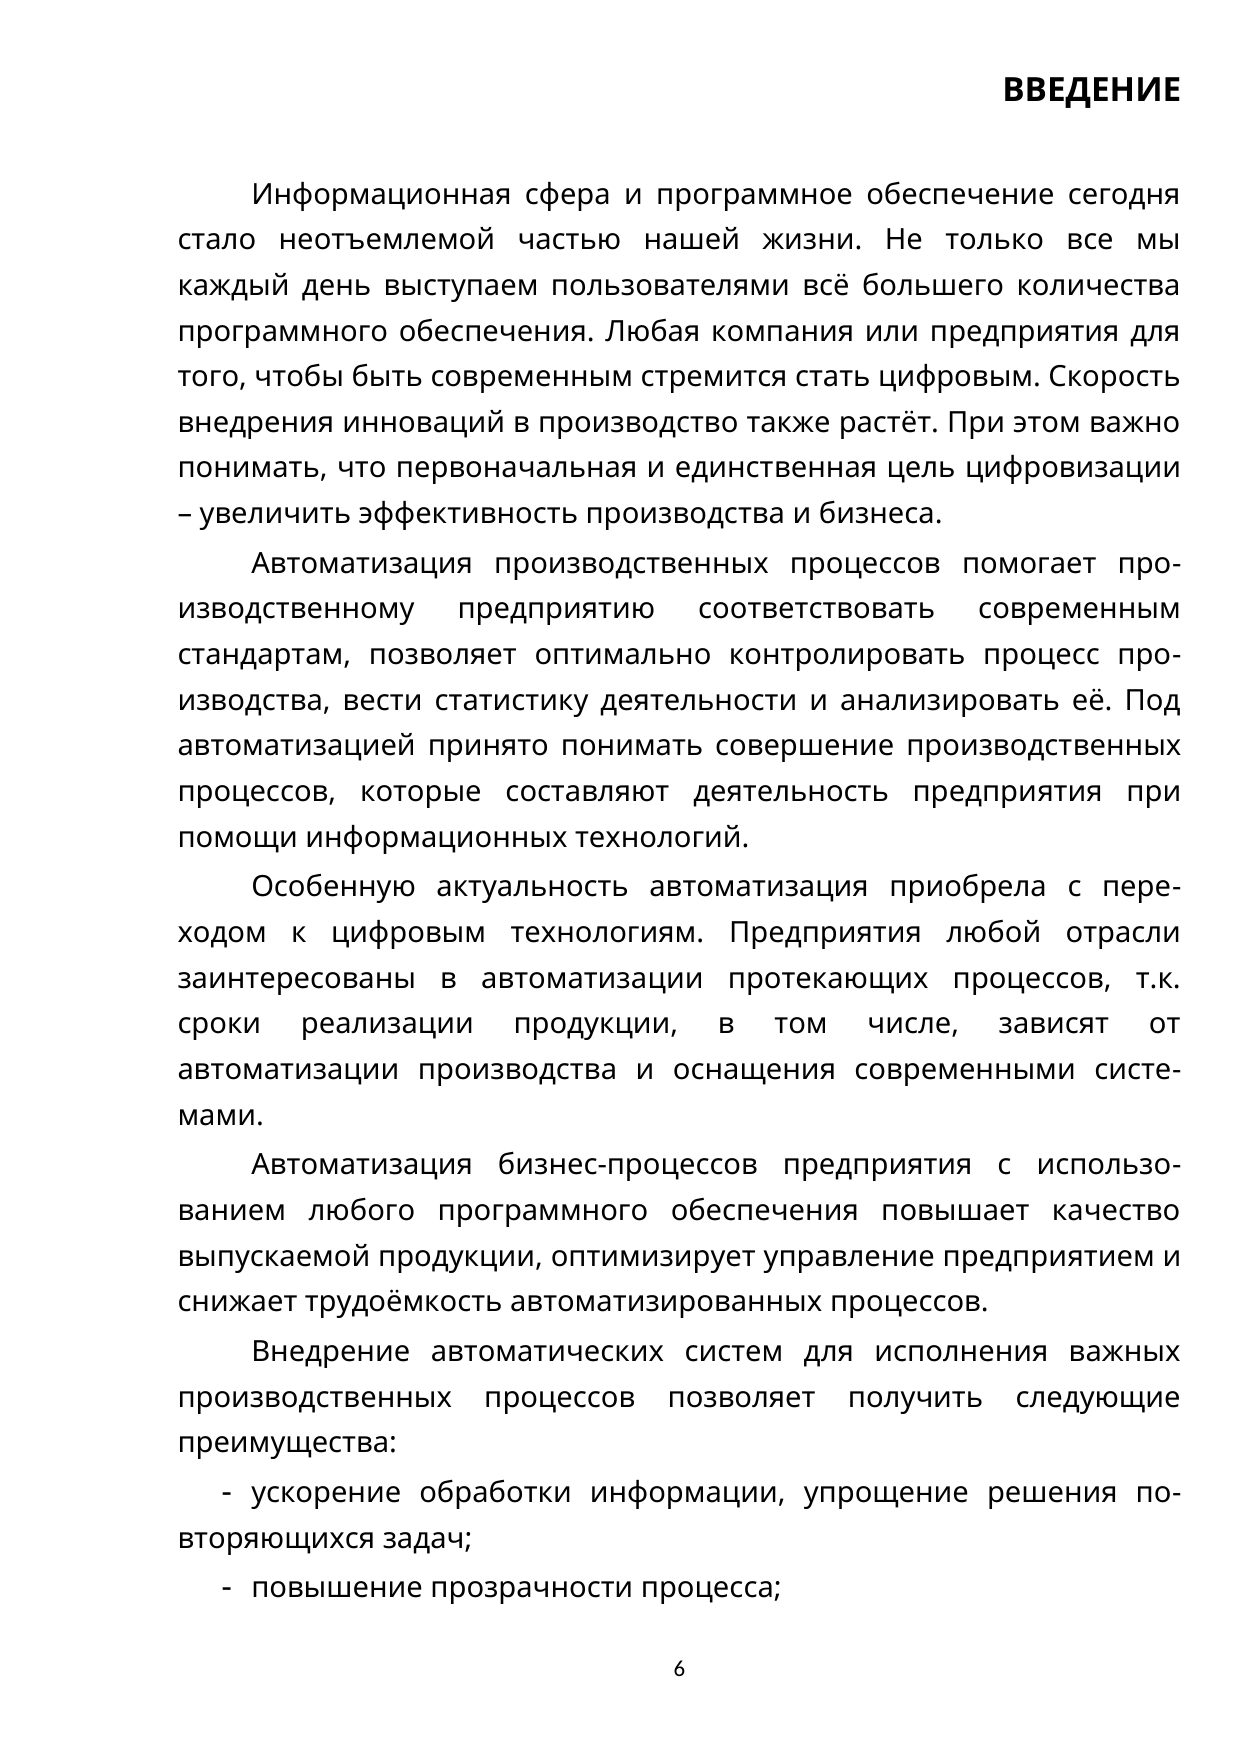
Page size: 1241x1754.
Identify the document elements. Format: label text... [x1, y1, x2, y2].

text Внедрение автоматических систем для исполнения важных производственных процессов позволяет получить следующие преимущества: [177, 1330, 1181, 1461]
text ускорение обработки информации, упрощение решения повторяющихся задач; [177, 1471, 1181, 1557]
text Автоматизация производственных процессов помогает производственному предприятию соответствовать современным стандартам, позволяет оптимально контролировать процесс производства, вести статистику деятельности и анализировать её. Под автоматизацией принято понимать совершение производственных процессов, которые составляют деятельность предприятия при помощи информационных технологий. [177, 542, 1181, 856]
text Автоматизация бизнес-процессов предприятия с использованием любого программного обеспечения повышает качество выпускаемой продукции, оптимизирует управление предприятием и снижает трудоёмкость автоматизированных процессов. [177, 1144, 1181, 1320]
text Информационная сфера и программное обеспечение сегодня стало неотъемлемой частью нашей жизни. Не только все мы каждый день выступаем пользователями всё большего количества программного обеспечения. Любая компания или предприятия для того, чтобы быть современным стремится стать цифровым. Скорость внедрения инноваций в производство также растёт. При этом важно понимать, что первоначальная и единственная цель цифровизации – увеличить эффективность производства и бизнеса. [177, 173, 1181, 532]
text повышение прозрачности процесса; [177, 1567, 1181, 1606]
subtitle ВВЕДЕНИЕ [177, 65, 1181, 111]
text Особенную актуальность автоматизация приобрела с переходом к цифровым технологиям. Предприятия любой отрасли заинтересованы в автоматизации протекающих процессов, т.к. сроки реализации продукции, в том числе, зависят от автоматизации производства и оснащения современными системами. [177, 866, 1181, 1133]
